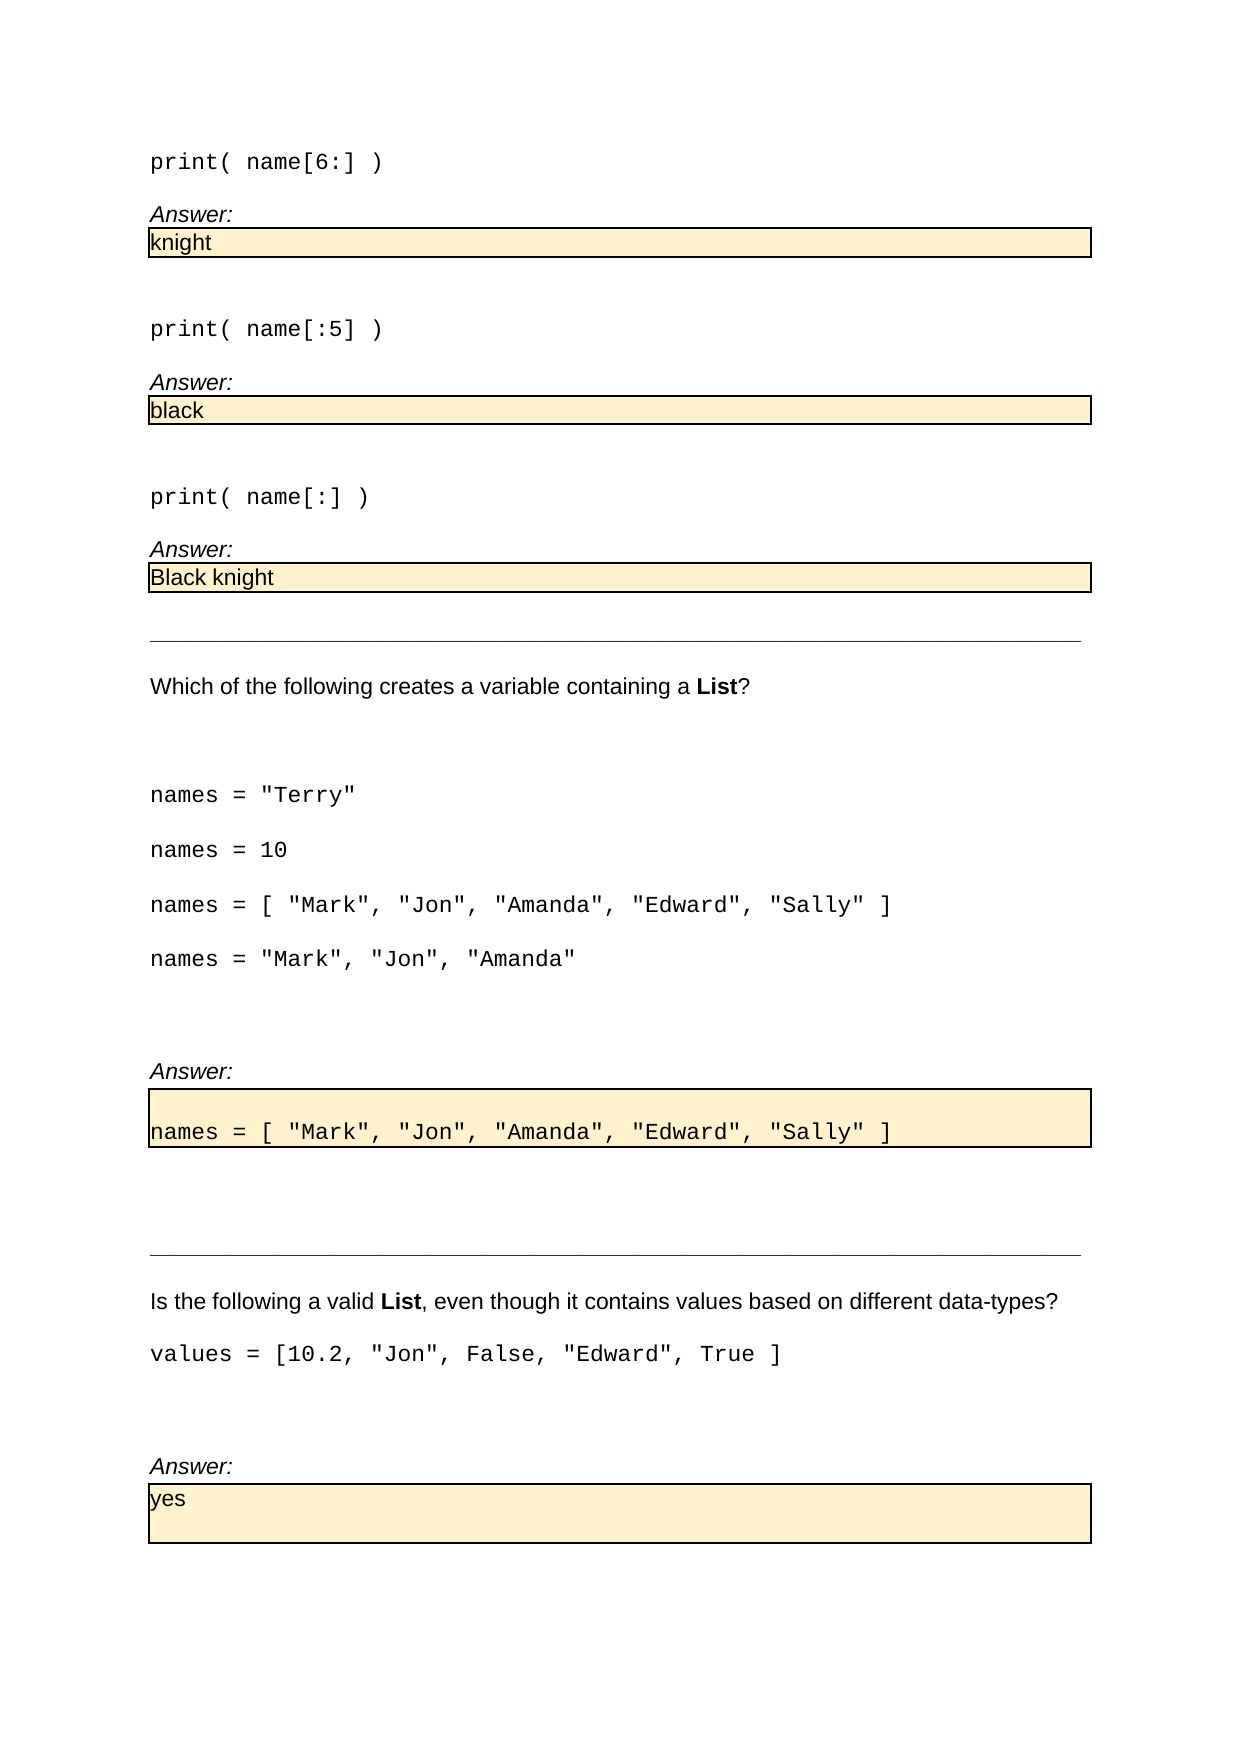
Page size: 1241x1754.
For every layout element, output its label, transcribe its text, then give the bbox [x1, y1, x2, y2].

text black [150, 397, 1090, 423]
text Answer: [150, 536, 1090, 562]
text Answer: [150, 368, 1090, 395]
text Answer: [150, 201, 1090, 227]
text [150, 1232, 1090, 1259]
text yes [150, 1485, 1090, 1511]
text knight [150, 229, 1090, 256]
text names = "Terry" [150, 783, 1090, 809]
text names = "Mark", "Jon", "Amanda" [150, 948, 1090, 974]
text Is the following a valid List, even though it contains values based on different data-types? [150, 1288, 1090, 1314]
text values = [10.2, "Jon", False, "Edward", True ] [150, 1343, 1090, 1369]
text Black knight [150, 564, 1090, 591]
text _________________________________________________________________________ [150, 618, 1090, 644]
text Answer: [150, 1453, 1090, 1479]
text print( name[:5] ) [150, 317, 1090, 343]
text Answer: [150, 1058, 1090, 1084]
text Which of the following creates a variable containing a List? [150, 673, 1090, 699]
text names = [ "Mark", "Jon", "Amanda", "Edward", "Sally" ] [150, 893, 1090, 919]
text names = [ "Mark", "Jon", "Amanda", "Edward", "Sally" ] [150, 1118, 1090, 1146]
text print( name[6:] ) [150, 150, 1090, 176]
text names = 10 [150, 838, 1090, 864]
text print( name[:] ) [150, 485, 1090, 511]
